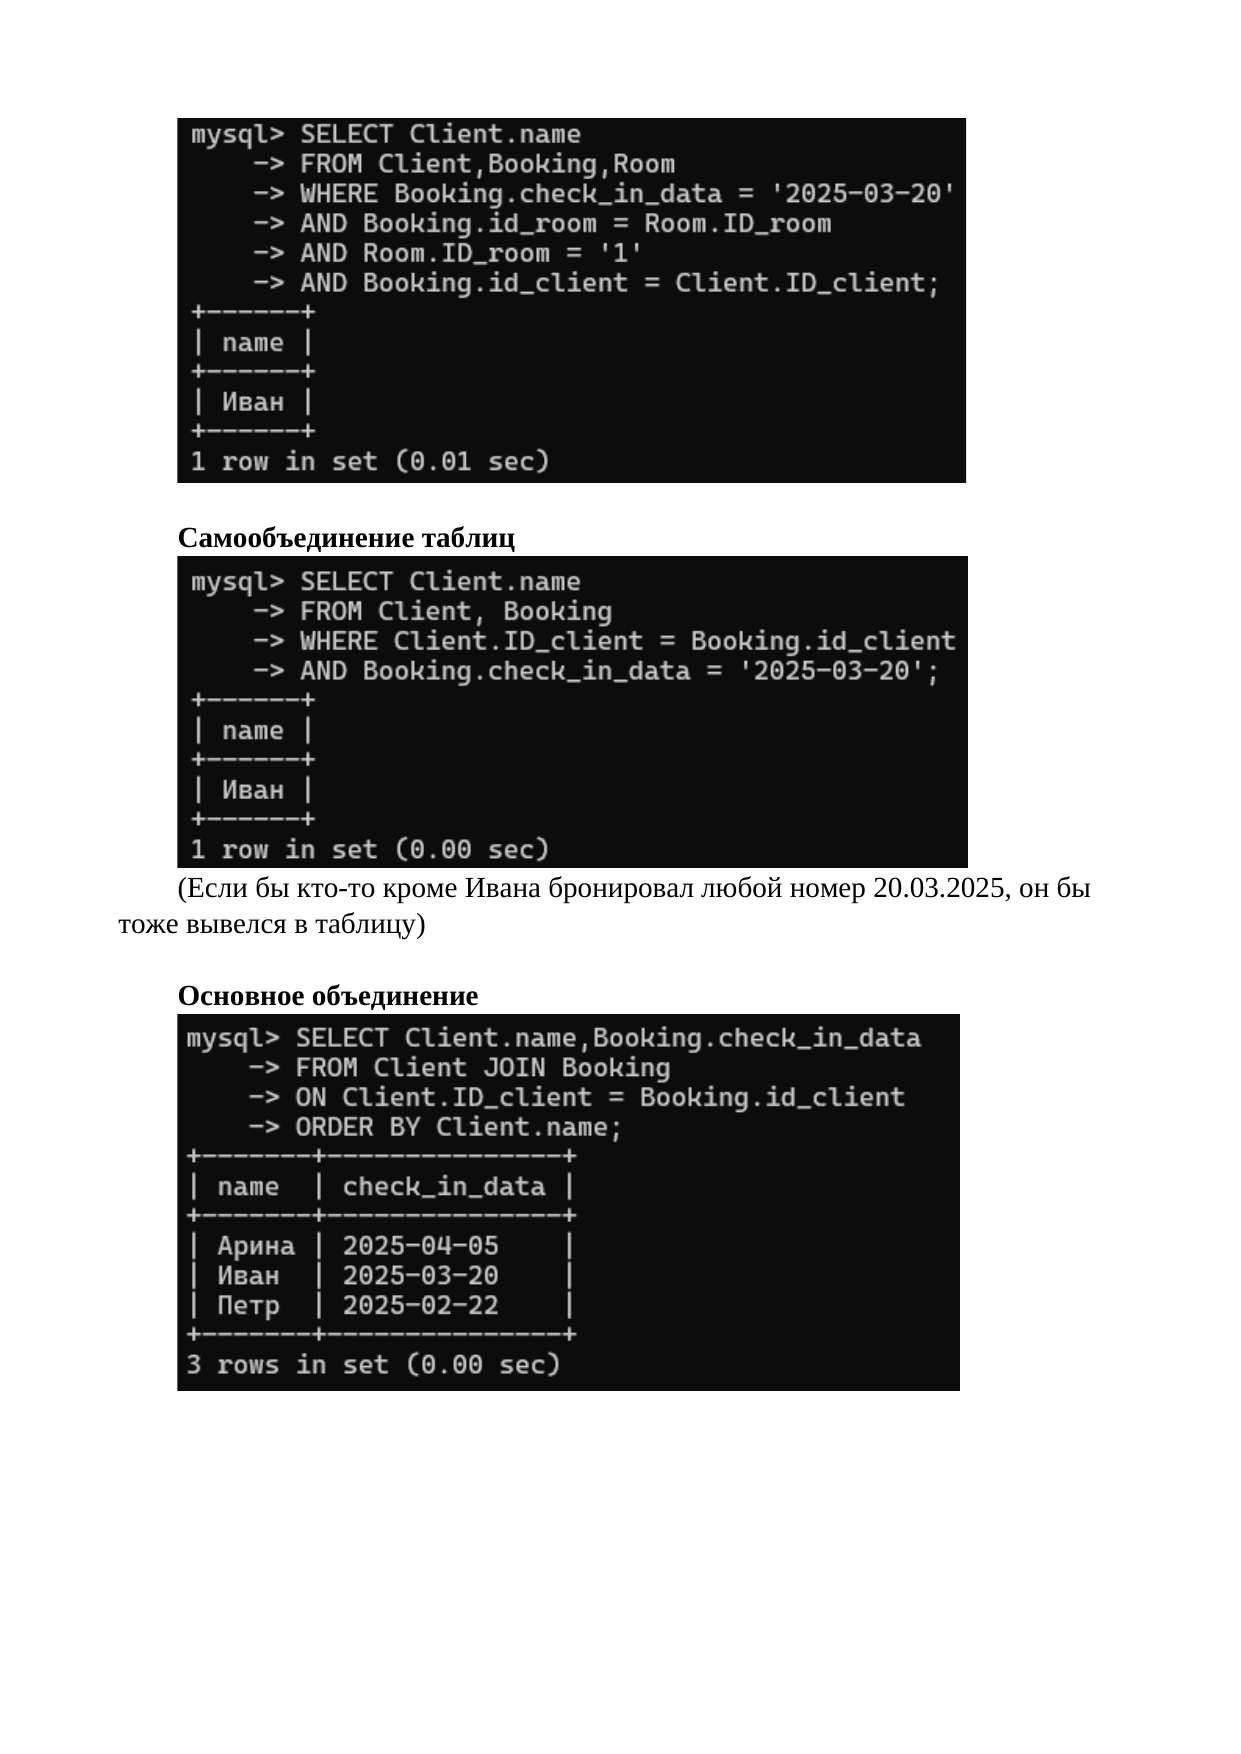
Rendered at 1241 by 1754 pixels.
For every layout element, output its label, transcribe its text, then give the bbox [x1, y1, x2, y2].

picture [177, 118, 967, 483]
picture [177, 556, 968, 868]
text (Если бы кто-то кроме Ивана бронировал любой номер 20.03.2025, он бы тоже вывелся в таблицу) [118, 870, 1152, 939]
text Основное объединение [118, 978, 1152, 1012]
picture [177, 1014, 960, 1391]
text Самообъединение таблиц [118, 521, 1152, 554]
